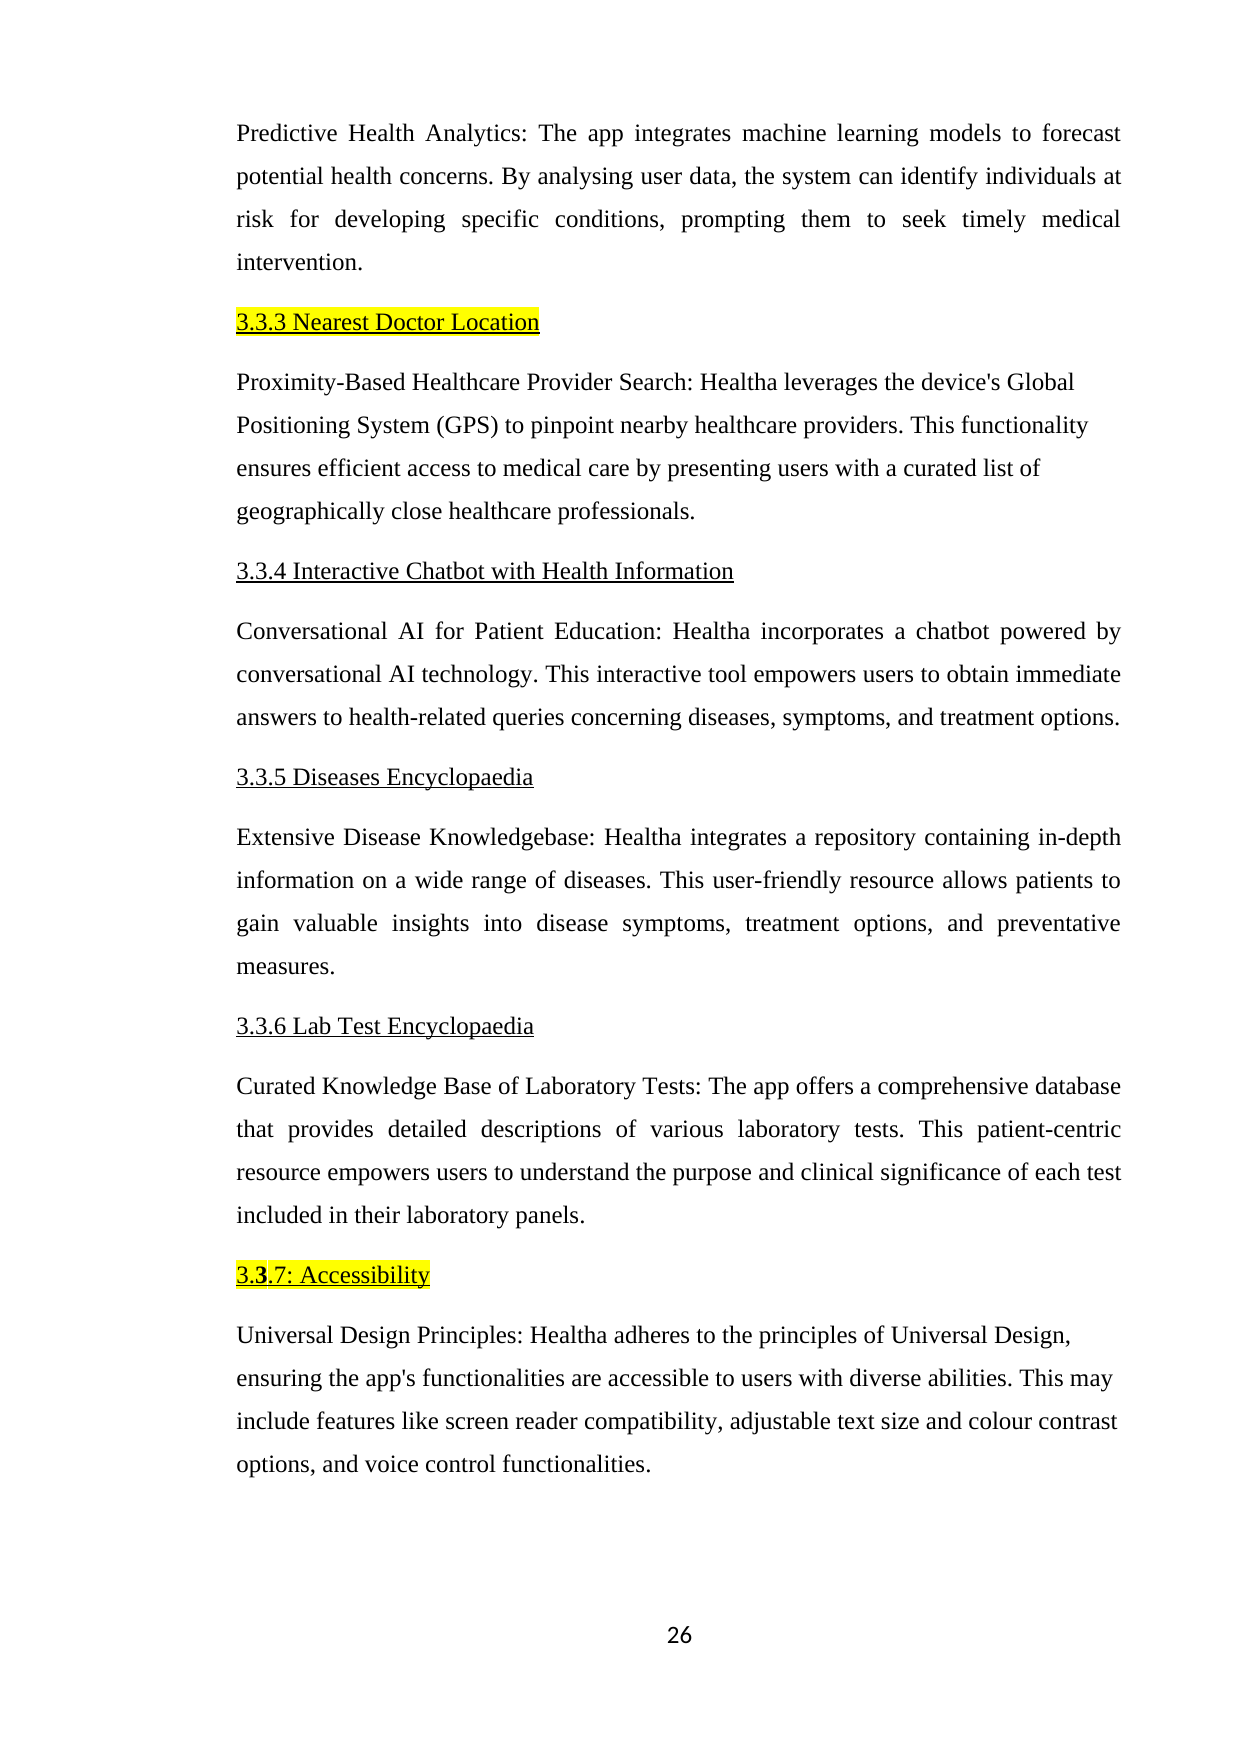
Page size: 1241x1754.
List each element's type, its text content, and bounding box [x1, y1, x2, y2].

text Universal Design Principles: Healtha adheres to the principles of Universal Design, ensuring the app's functionalities are accessible to users with diverse abilities. This may include features like screen reader compatibility, adjustable text size and colour contrast options, and voice control functionalities. [236, 1423, 1122, 1581]
text Predictive Health Analytics: The app integrates machine learning models to forecast potential health concerns. By analysing user data, the system can identify individuals at risk for developing specific conditions, prompting them to seek timely medical intervention. [236, 221, 1122, 379]
text 3.3.4 Interactive Chatbot with Health Information [236, 659, 1122, 688]
text 3.3.6 Lab Test Encyclopaedia [236, 1114, 1122, 1143]
text 3.3.7: Accessibility [430, 1363, 1122, 1392]
text 3.3.5 Diseases Encyclopaedia [236, 865, 1122, 894]
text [236, 118, 1122, 190]
text Curated Knowledge Base of Laboratory Tests: The app offers a comprehensive database that provides detailed descriptions of various laboratory tests. This patient-centric resource empowers users to understand the purpose and clinical significance of each test included in their laboratory panels. [236, 1174, 1122, 1332]
text Conversational AI for Patient Education: Healtha incorporates a chatbot powered by conversational AI technology. This interactive tool empowers users to obtain immediate answers to health-related queries concerning diseases, symptoms, and treatment options. [236, 719, 1122, 834]
text 3.3.3 Nearest Doctor Location [539, 410, 1122, 439]
text Extensive Disease Knowledgebase: Healtha integrates a repository containing in-depth information on a wide range of diseases. This user-friendly resource allows patients to gain valuable insights into disease symptoms, treatment options, and preventative measures. [236, 925, 1122, 1083]
text Proximity-Based Healthcare Provider Search: Healtha leverages the device's Global Positioning System (GPS) to pinpoint nearby healthcare providers. This functionality ensures efficient access to medical care by presenting users with a curated list of geographically close healthcare professionals. [236, 470, 1122, 628]
